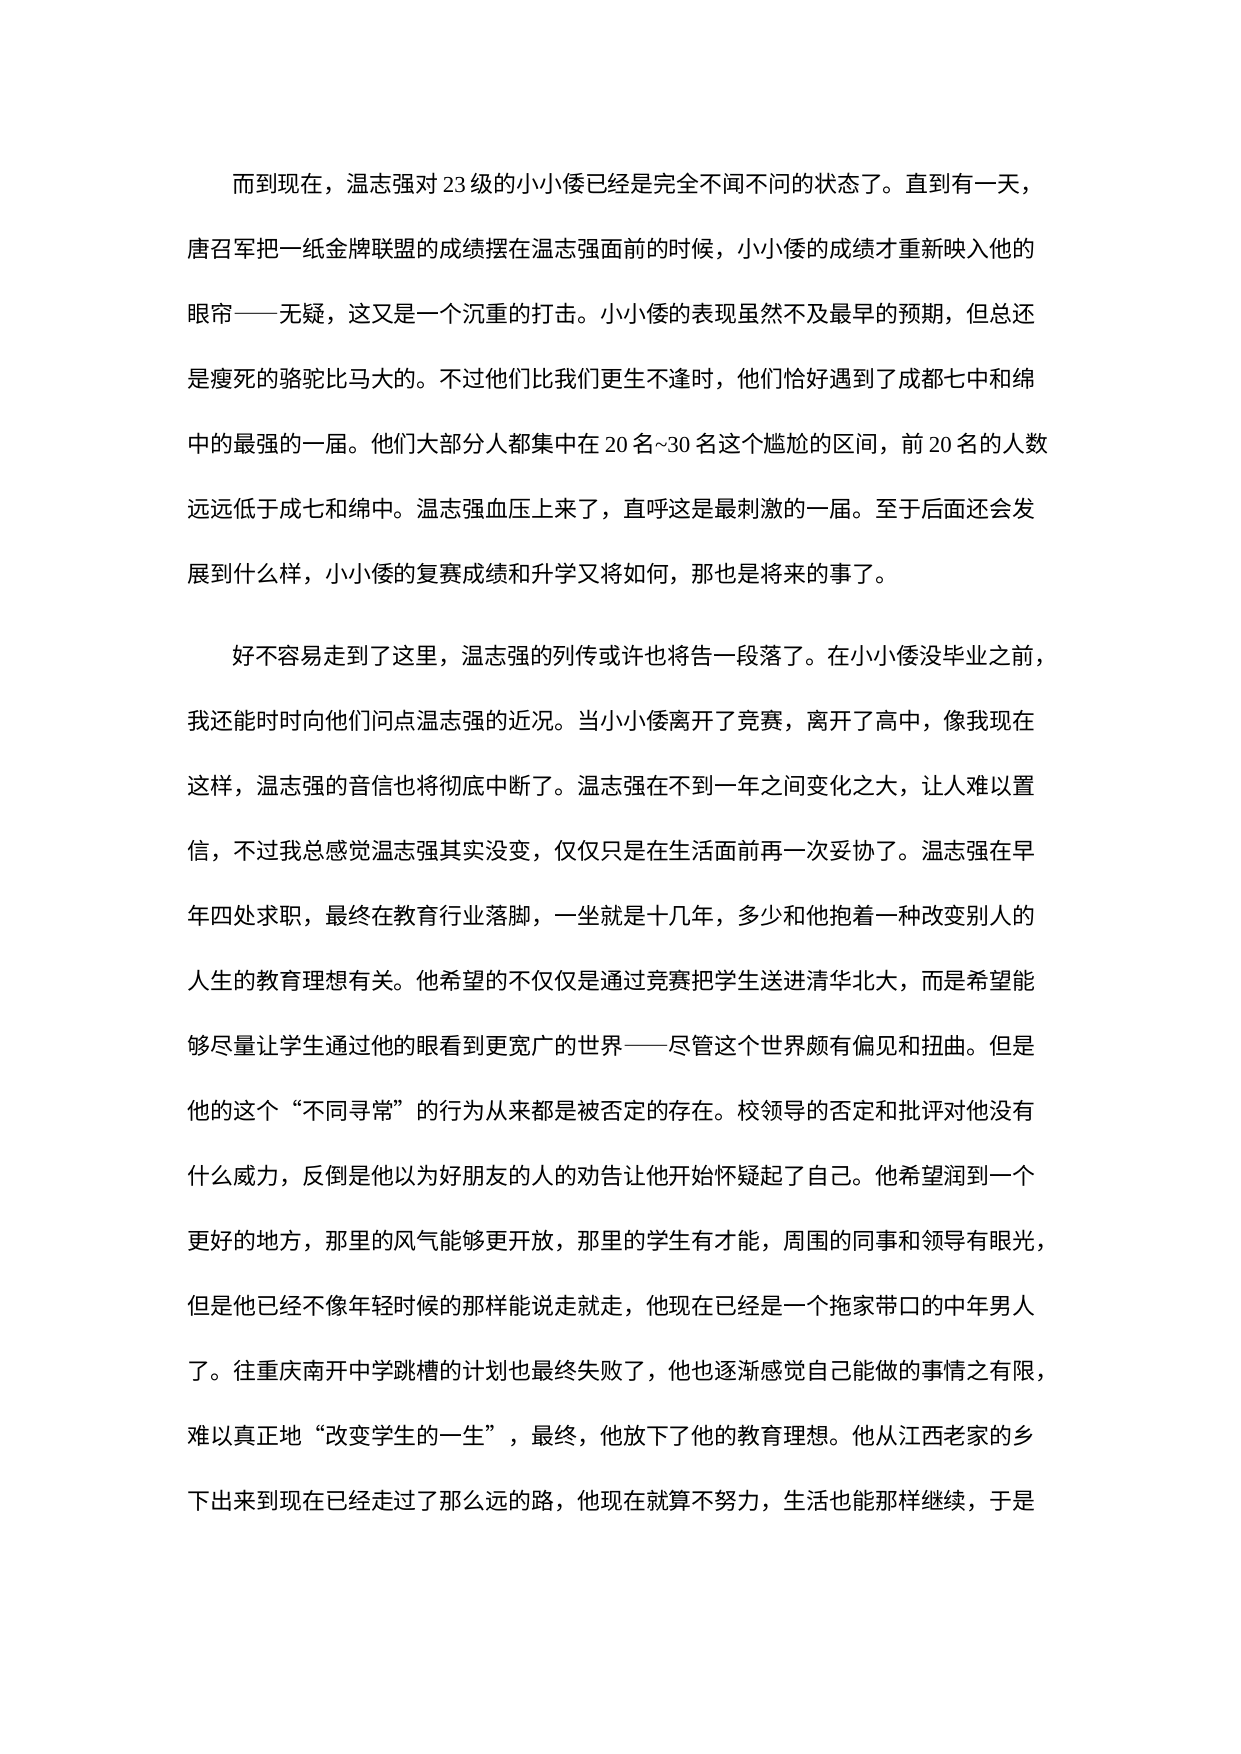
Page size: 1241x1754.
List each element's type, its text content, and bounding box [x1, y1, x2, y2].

text 而到现在，温志强对23级的小小倭已经是完全不闻不问的状态了。直到有一天，唐召军把一纸金牌联盟的成绩摆在温志强面前的时候，小小倭的成绩才重新映入他的眼帘——无疑，这又是一个沉重的打击。小小倭的表现虽然不及最早的预期，但总还是瘦死的骆驼比马大的。不过他们比我们更生不逢时，他们恰好遇到了成都七中和绵中的最强的一届。他们大部分人都集中在20名~30名这个尴尬的区间，前20名的人数远远低于成七和绵中。温志强血压上来了，直呼这是最刺激的一届。至于后面还会发展到什么样，小小倭的复赛成绩和升学又将如何，那也是将来的事了。 [187, 150, 1053, 605]
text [187, 622, 1053, 1532]
